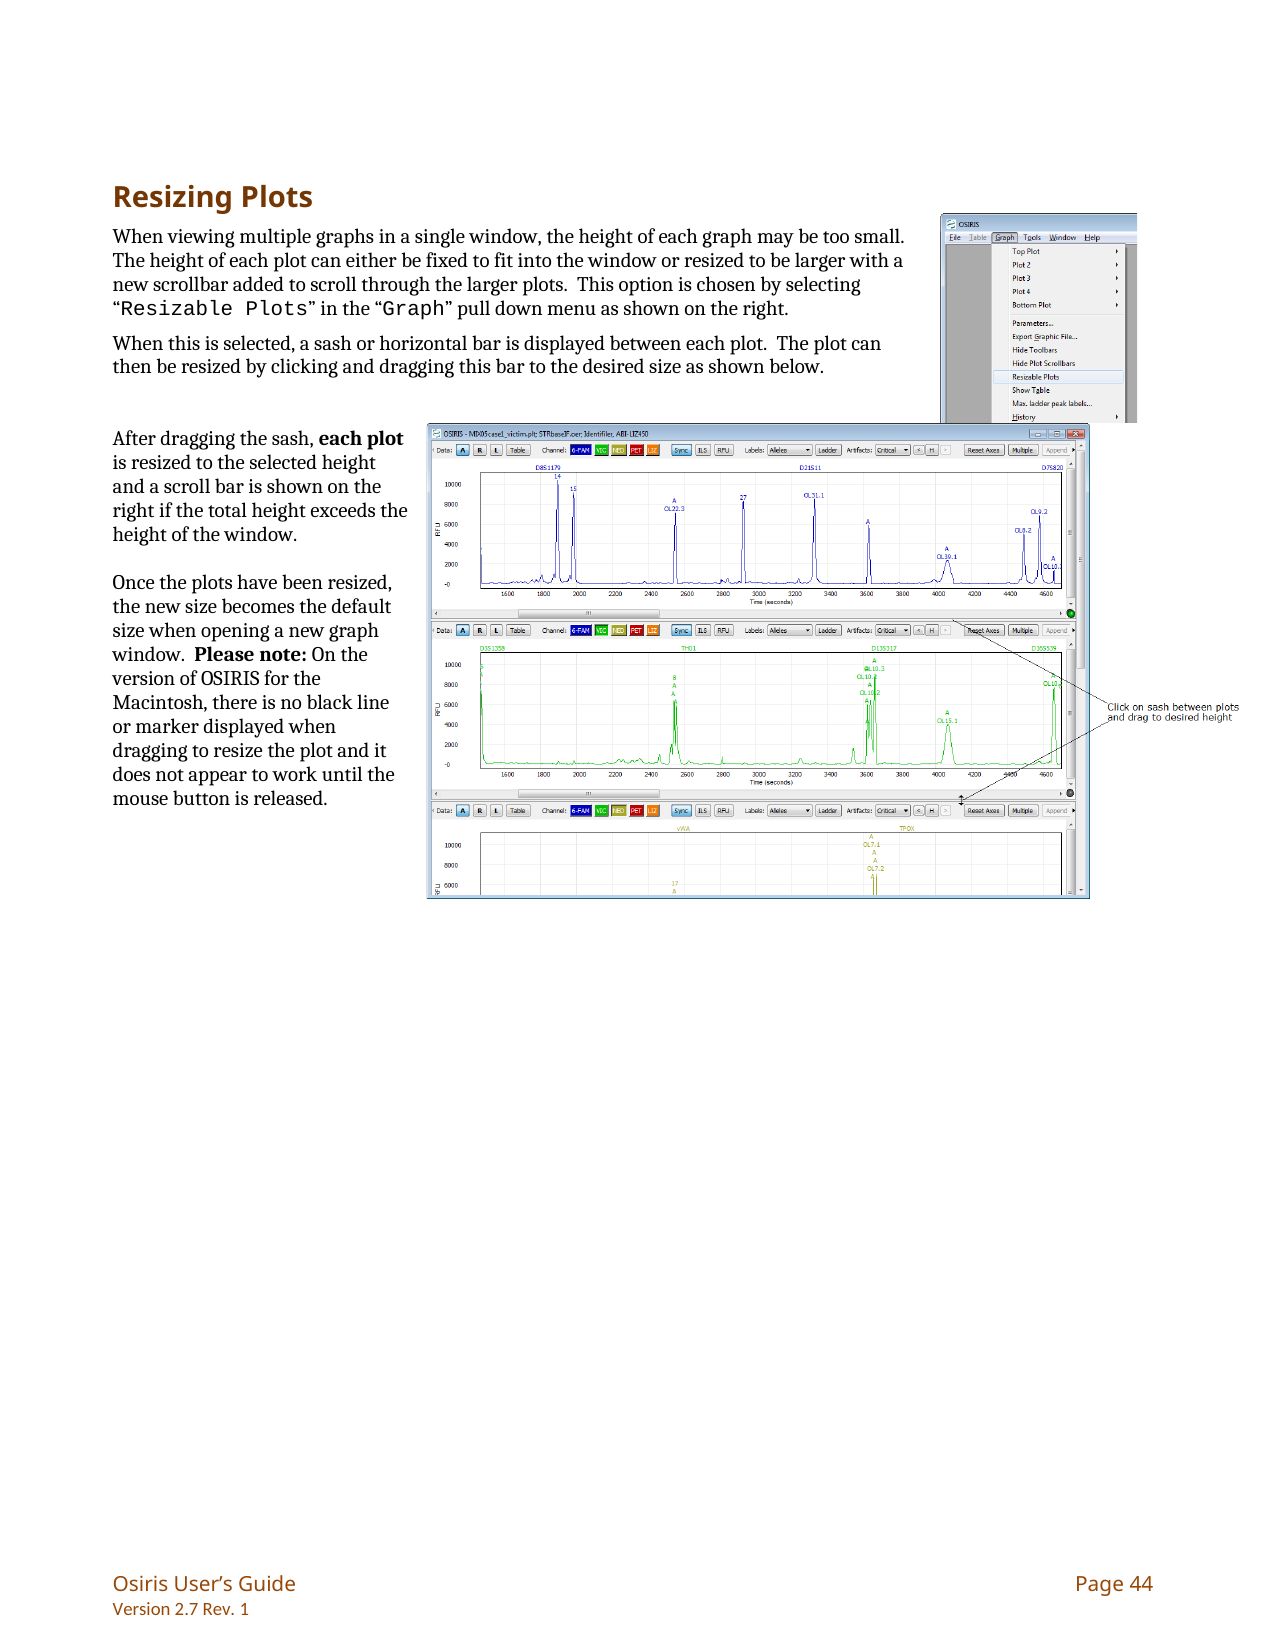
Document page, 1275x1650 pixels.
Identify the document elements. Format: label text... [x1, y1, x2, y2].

text Once the plots have been resized, the new size becomes the default size when opening a new graph window. Please note: On the version of OSIRIS for the Macintosh, there is no black line or marker displayed when dragging to resize the plot and it does not appear to work until the mouse button is released. [112, 571, 426, 810]
text When this is selected, a sash or horizontal bar is displayed between each plot. The plot can then be resized by clicking and dragging this bar to the desired size as shown below. [112, 331, 907, 379]
text After dragging the sash, each plot is resized to the selected height and a scroll bar is shown on the right if the total height exceeds the height of the window. [112, 427, 426, 547]
picture [426, 216, 1241, 899]
text When viewing multiple graphs in a single window, the height of each graph may be too small. The height of each plot can either be fixed to fit into the window or resized to be larger with a new scrollbar added to scroll through the larger plots. This option is chosen by selecting “Resizable Plots” in the “Graph” pull down menu as shown on the right. [112, 225, 907, 322]
subtitle Resizing Plots [112, 177, 1162, 216]
